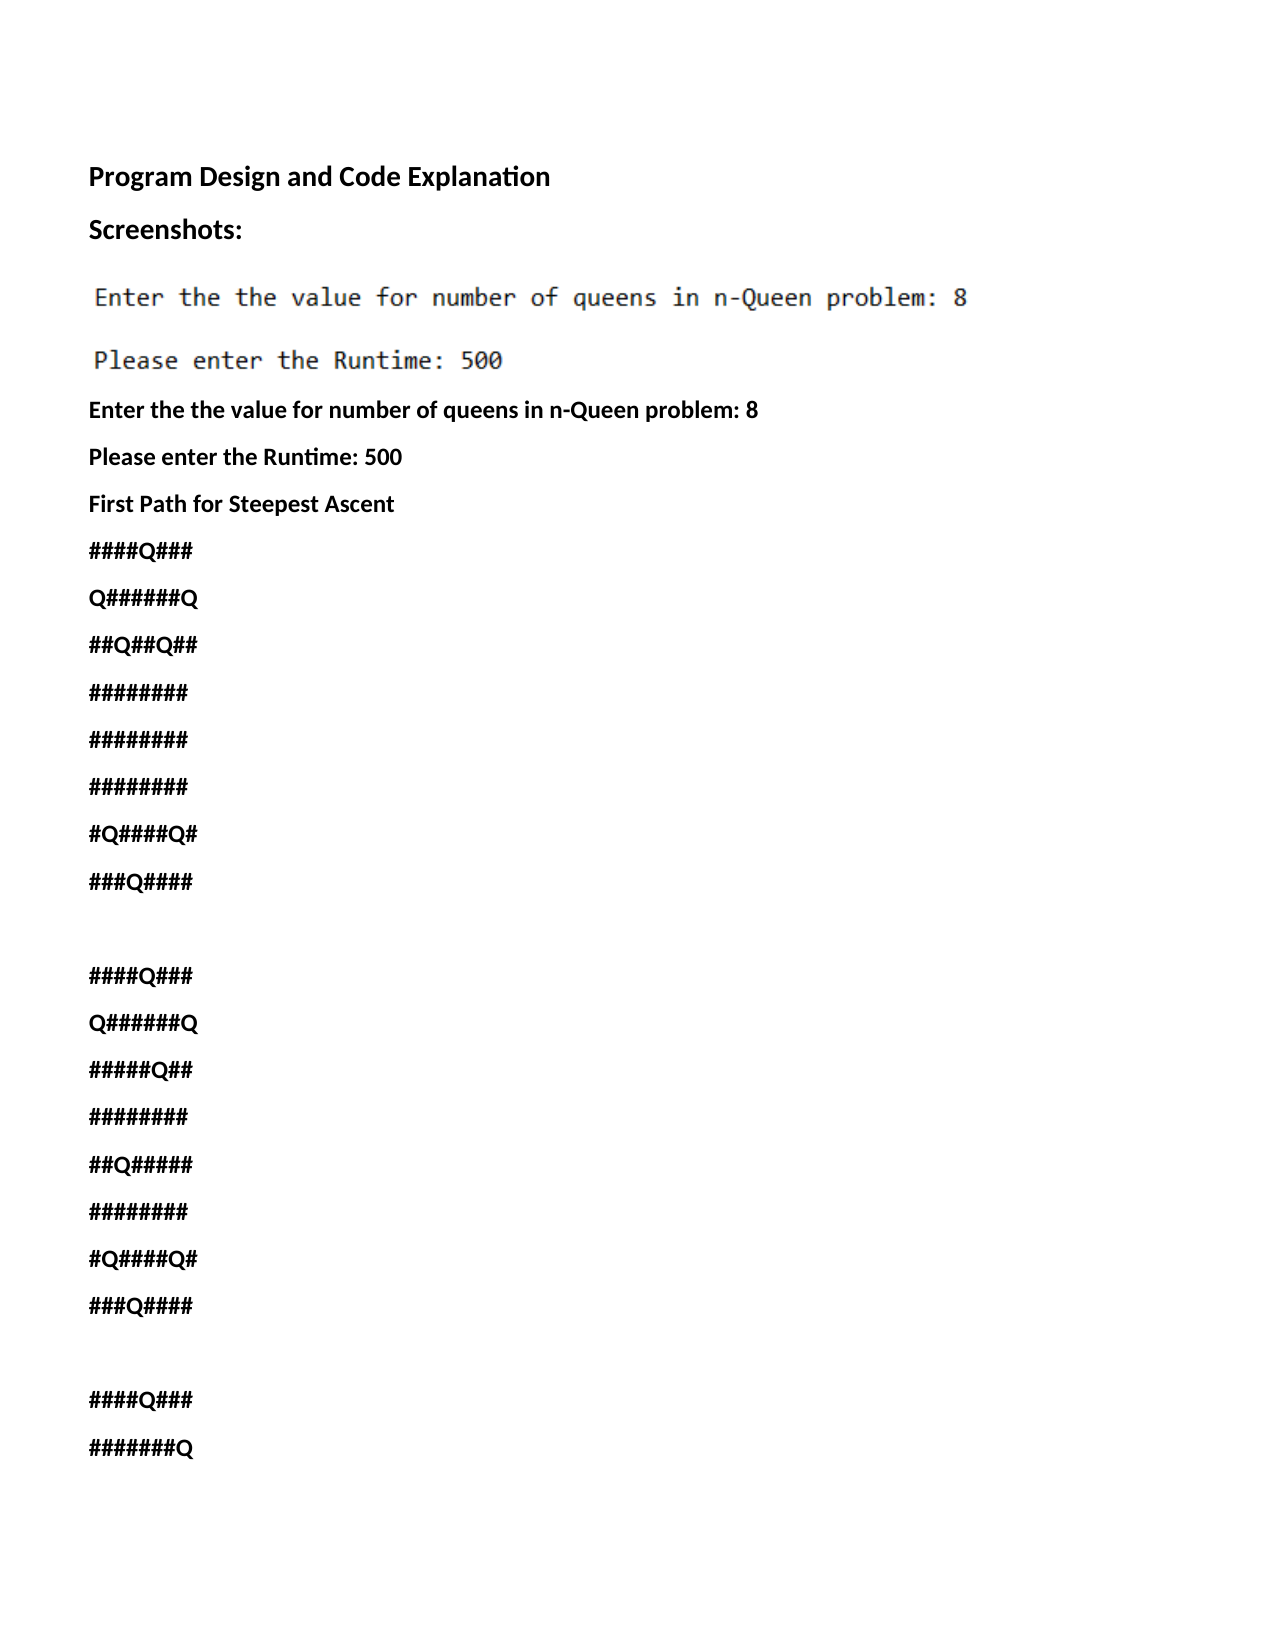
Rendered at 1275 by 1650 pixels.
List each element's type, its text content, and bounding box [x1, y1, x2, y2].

text ###Q#### [89, 866, 1094, 896]
text Q######Q [89, 1007, 1094, 1038]
text Program Design and Code Explanation [89, 158, 1094, 194]
text ##Q##Q## [89, 630, 1094, 660]
text First Path for Steepest Ascent [89, 488, 1094, 519]
text ####Q### [89, 535, 1094, 566]
text ##Q##### [89, 1149, 1094, 1179]
text ###Q#### [89, 1290, 1094, 1321]
text Enter the the value for number of queens in n-Queen problem: 8 [89, 394, 1094, 424]
text ######## [89, 724, 1094, 754]
text ######## [89, 1102, 1094, 1132]
text #Q####Q# [89, 818, 1094, 849]
text ######## [89, 771, 1094, 802]
text #####Q## [89, 1054, 1094, 1085]
text ######## [89, 1196, 1094, 1226]
text ####Q### [89, 1385, 1094, 1415]
text Screenshots: [89, 211, 1094, 246]
text Please enter the Runtime: 500 [89, 441, 1094, 471]
text #Q####Q# [89, 1243, 1094, 1274]
picture [88, 263, 1013, 377]
text #######Q [89, 1432, 1094, 1462]
text ####Q### [89, 960, 1094, 991]
text Q######Q [89, 582, 1094, 613]
text ######## [89, 677, 1094, 707]
